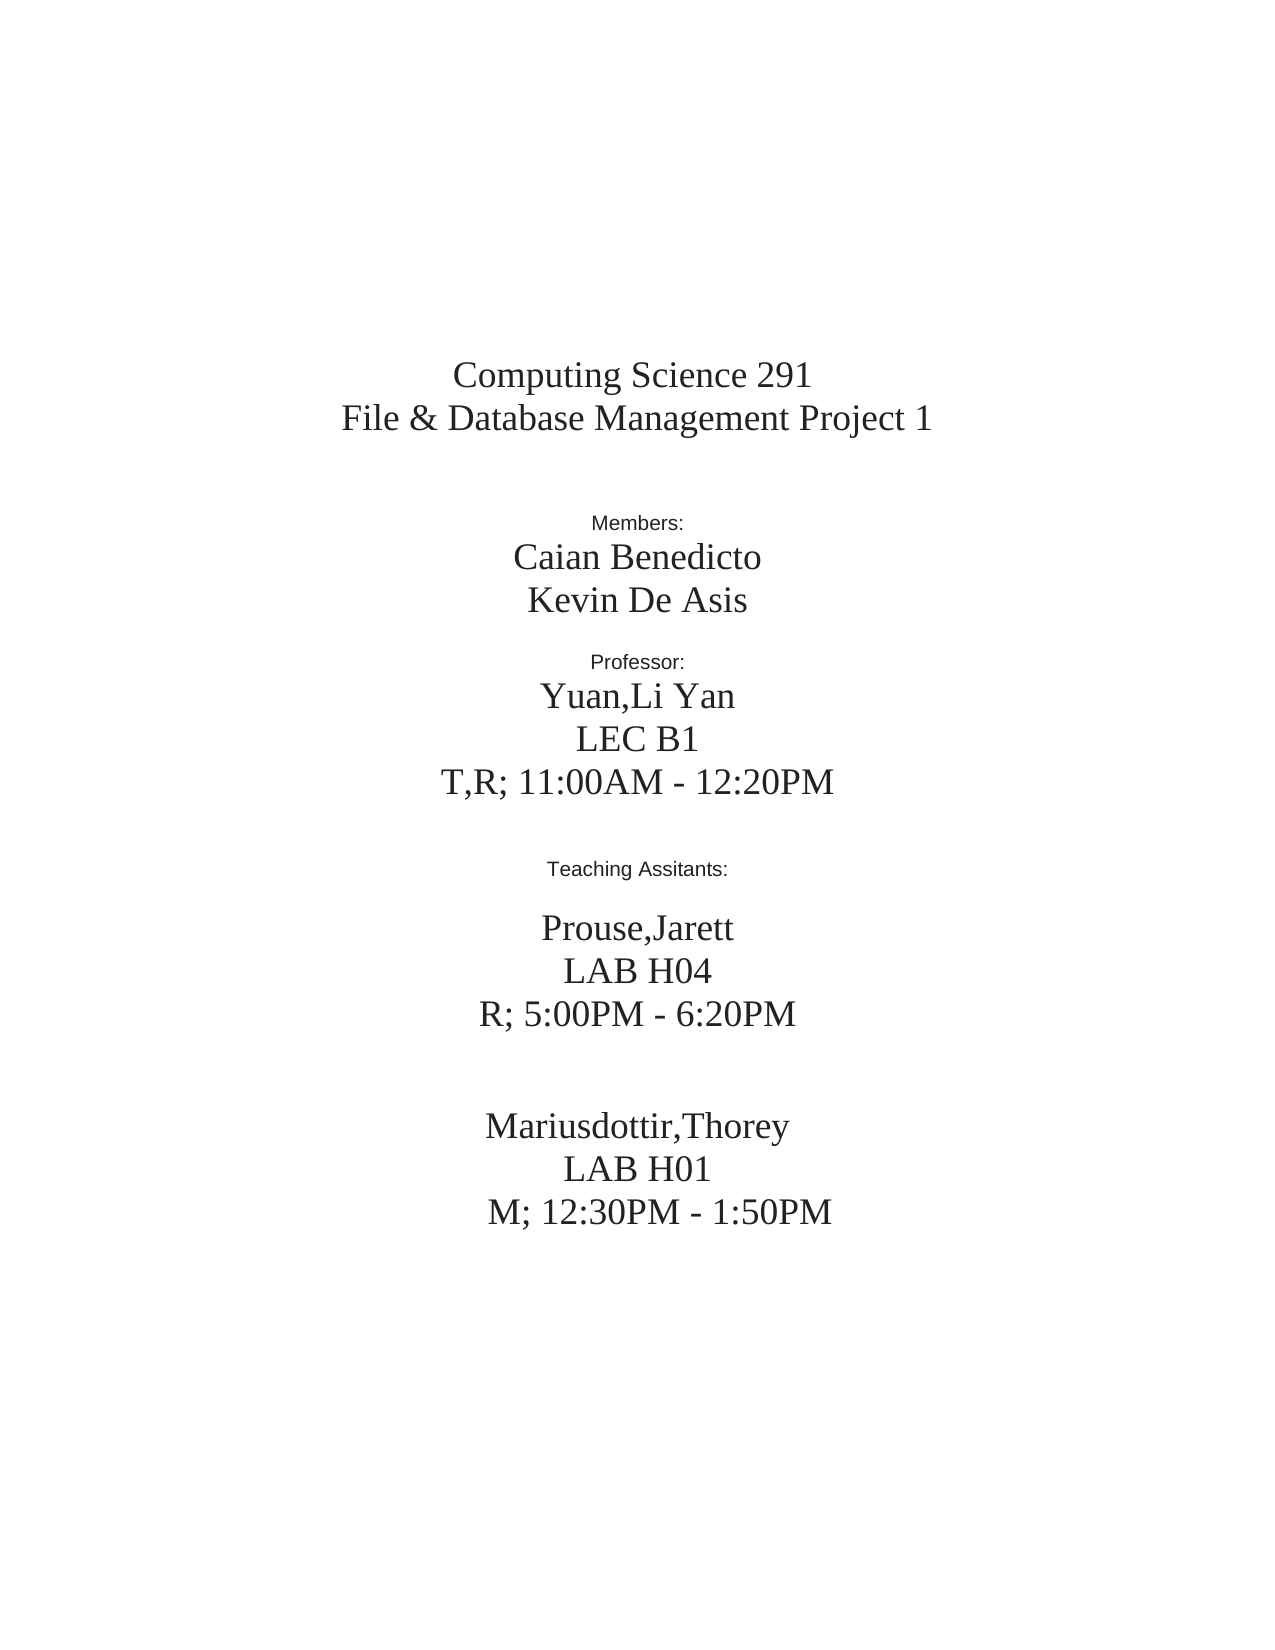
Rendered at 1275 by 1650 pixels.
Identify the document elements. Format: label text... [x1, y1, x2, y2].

text Professor: Yuan,Li Yan [187, 649, 1087, 717]
text Prouse,Jarett [187, 906, 1087, 949]
text R; 5:00PM - 6:20PM [187, 992, 1087, 1035]
text Teaching Assitants: [187, 857, 1087, 881]
text Kevin De Asis [187, 578, 1087, 649]
text LAB H01 [187, 1146, 1087, 1189]
text Computing Science 291 File & Database Management Project 1 [187, 352, 1087, 439]
text Members: Caian Benedicto [187, 511, 1087, 578]
text LEC B1 [187, 717, 1087, 760]
text M; 12:30PM - 1:50PM [487, 1189, 1087, 1232]
text T,R; 11:00AM - 12:20PM [187, 760, 1087, 832]
text Mariusdottir,Thorey [187, 1103, 1087, 1146]
text LAB H04 [187, 949, 1087, 992]
